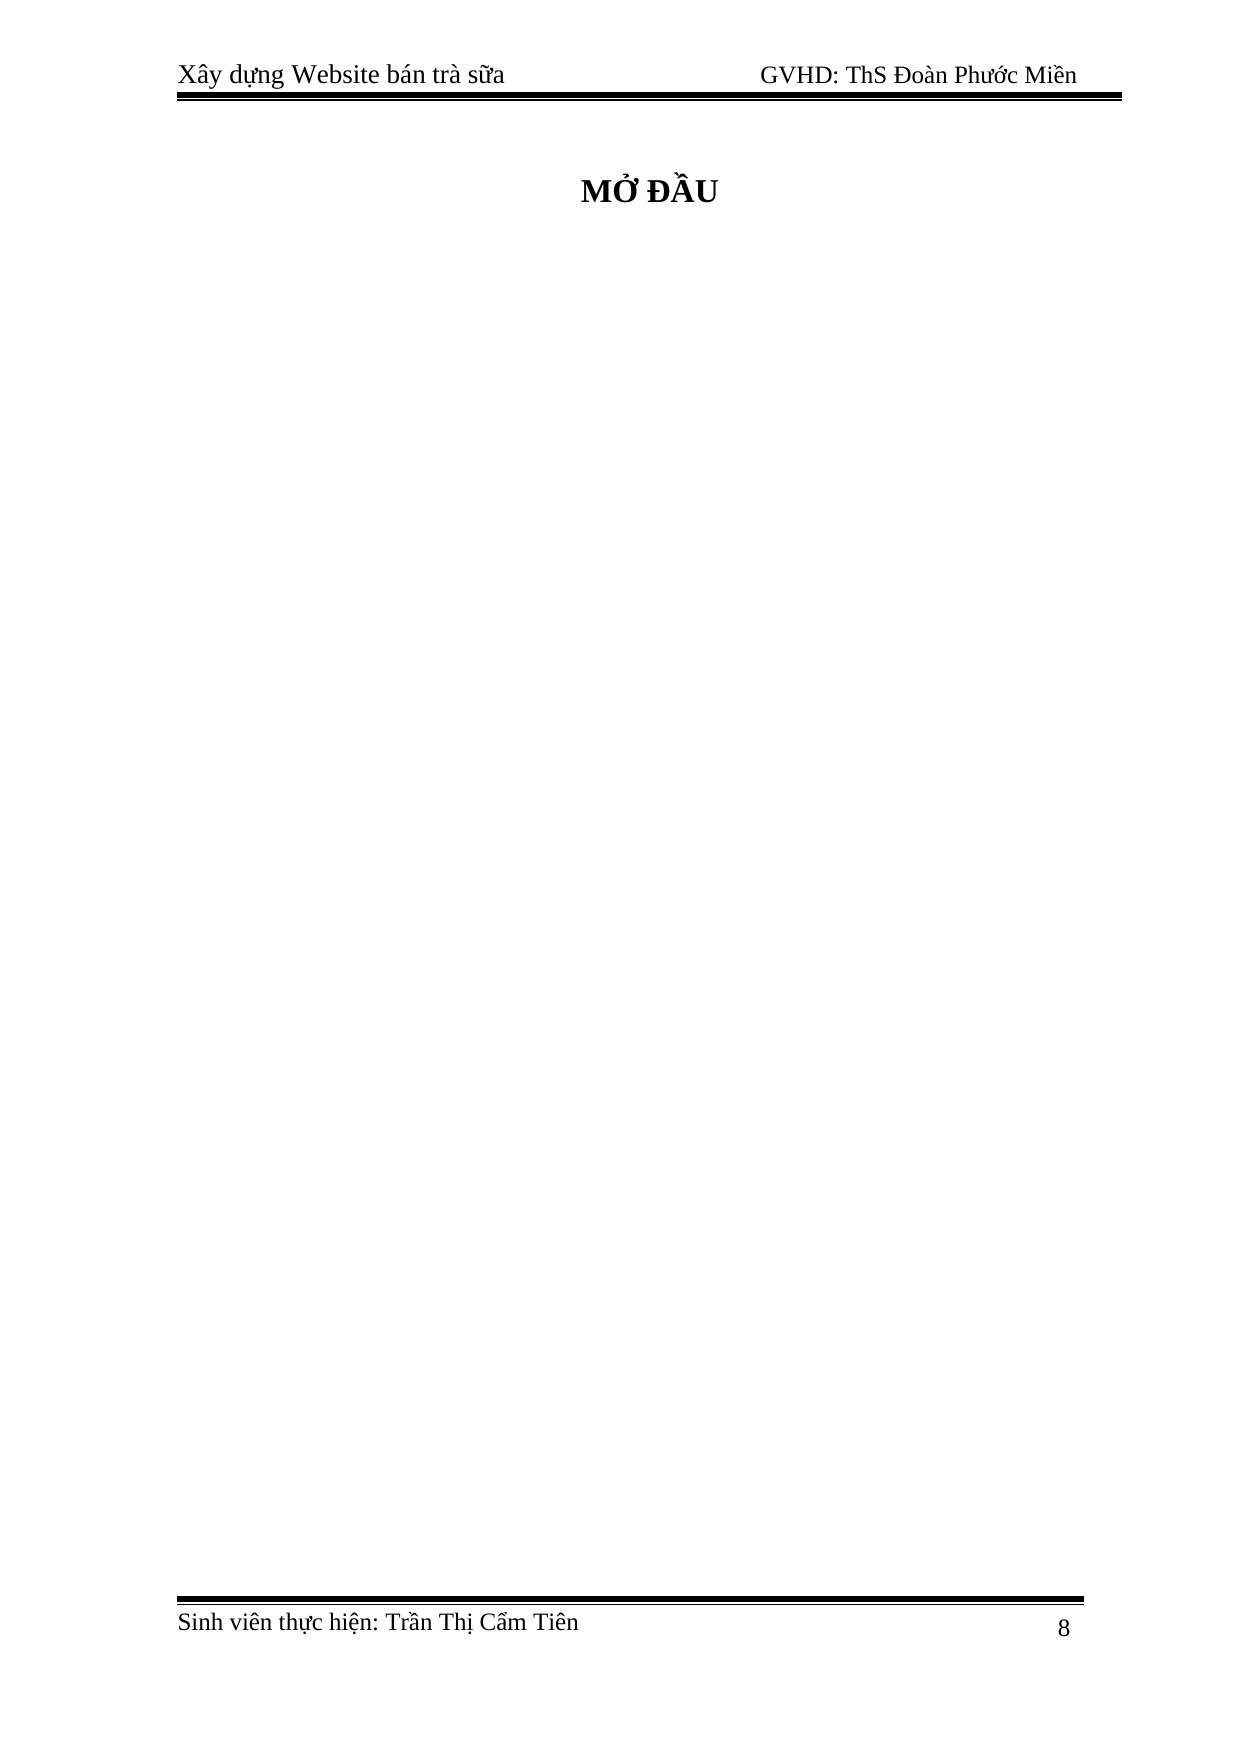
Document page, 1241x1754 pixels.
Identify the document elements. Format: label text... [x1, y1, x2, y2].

text MỞ ĐẦU [177, 171, 1122, 209]
